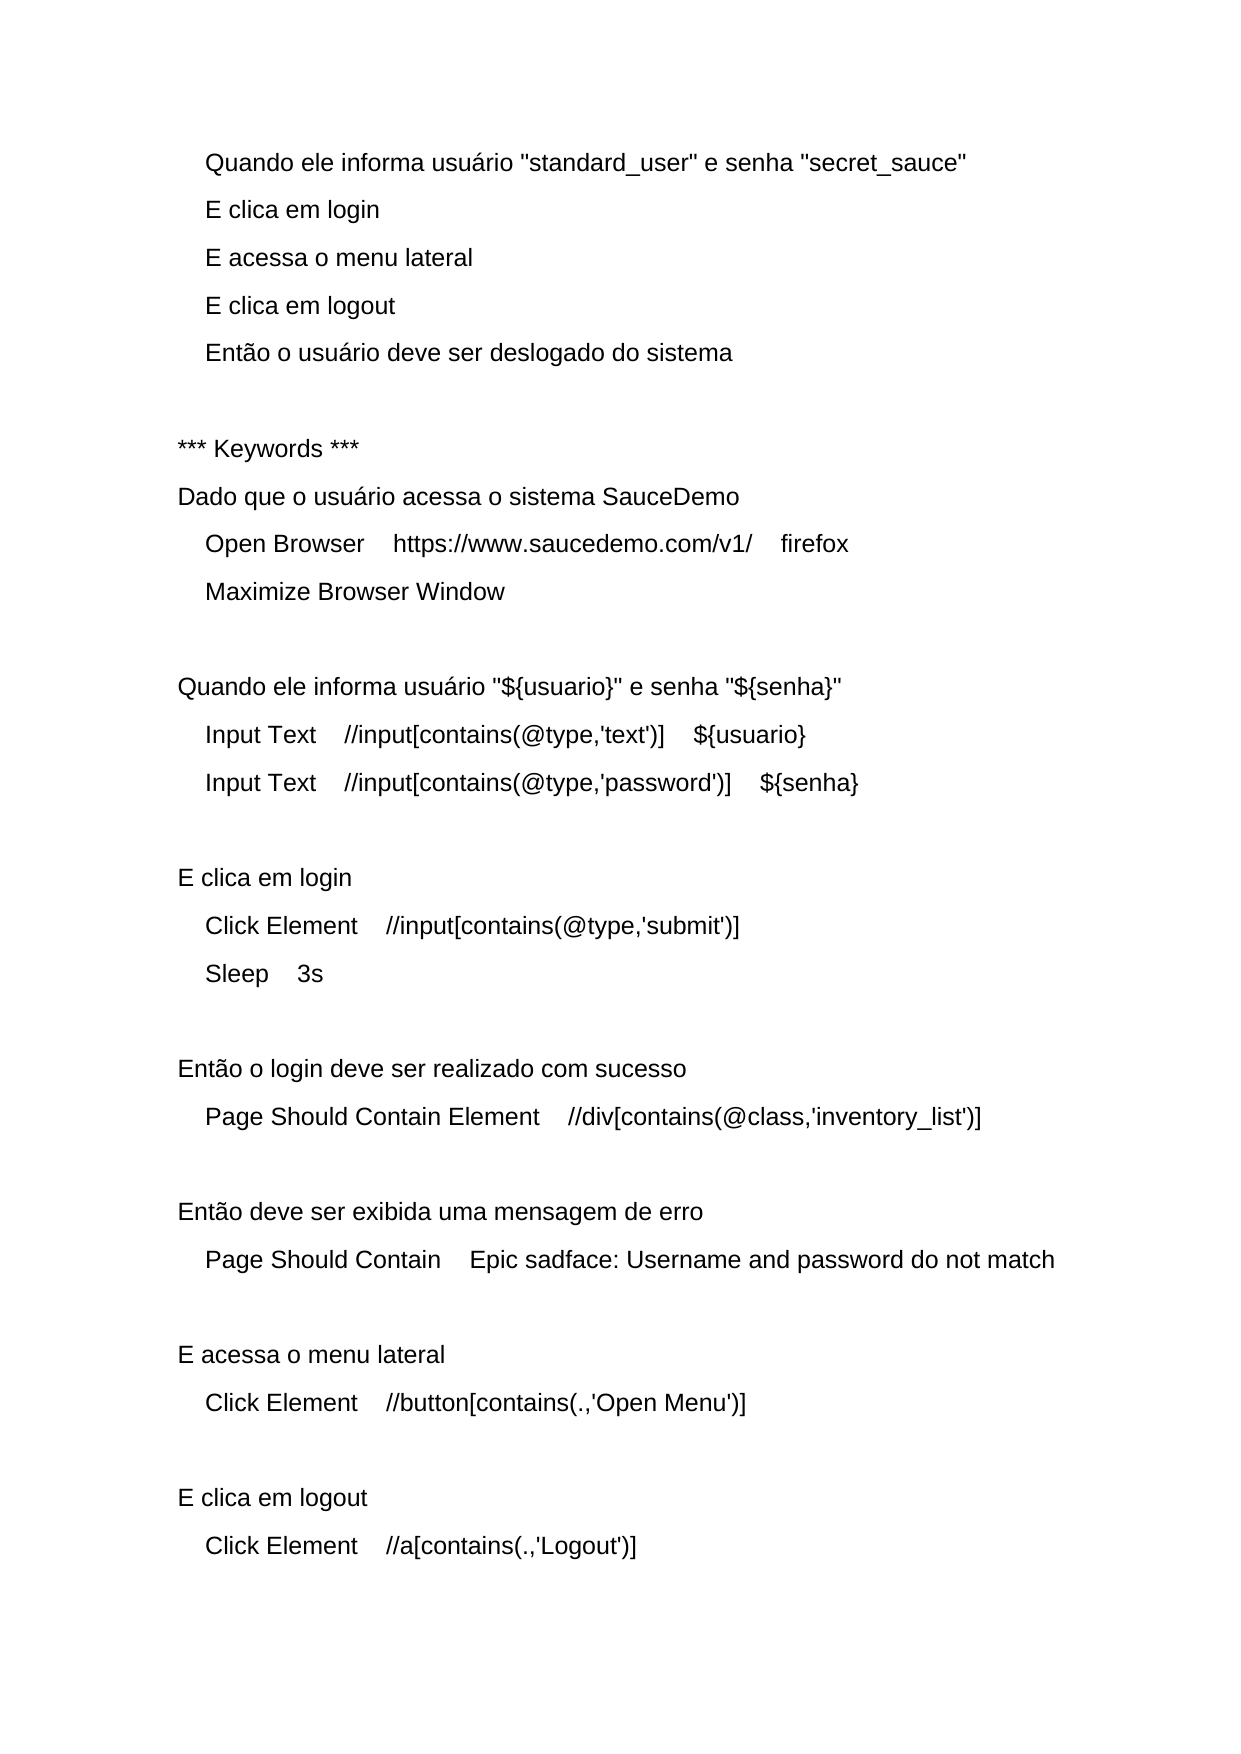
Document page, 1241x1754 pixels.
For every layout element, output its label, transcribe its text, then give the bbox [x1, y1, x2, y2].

text Input Text //input[contains(@type,'password')] ${senha} [177, 768, 1063, 797]
text E acessa o menu lateral [177, 243, 1063, 272]
text Quando ele informa usuário "standard_user" e senha "secret_sauce" [177, 148, 1063, 176]
text E clica em logout [177, 291, 1063, 319]
text Open Browser https://www.saucedemo.com/v1/ firefox [177, 529, 1063, 558]
text *** Keywords *** [177, 434, 1063, 463]
text Dado que o usuário acessa o sistema SauceDemo [177, 482, 1063, 510]
text Click Element //input[contains(@type,'submit')] [177, 911, 1063, 940]
text E clica em login [177, 195, 1063, 224]
text E acessa o menu lateral [177, 1340, 1063, 1369]
text Então o login deve ser realizado com sucesso [177, 1054, 1063, 1083]
text Maximize Browser Window [177, 577, 1063, 606]
text Sleep 3s [177, 959, 1063, 987]
text Input Text //input[contains(@type,'text')] ${usuario} [177, 720, 1063, 749]
text E clica em login [177, 863, 1063, 892]
text Page Should Contain Element //div[contains(@class,'inventory_list')] [177, 1102, 1063, 1131]
text Então o usuário deve ser deslogado do sistema [177, 338, 1063, 367]
text Page Should Contain Epic sadface: Username and password do not match [177, 1245, 1063, 1274]
text Click Element //button[contains(.,'Open Menu')] [177, 1388, 1063, 1417]
text E clica em logout [177, 1483, 1063, 1512]
text Click Element //a[contains(.,'Logout')] [177, 1531, 1063, 1560]
text Então deve ser exibida uma mensagem de erro [177, 1197, 1063, 1226]
text Quando ele informa usuário "${usuario}" e senha "${senha}" [177, 672, 1063, 701]
